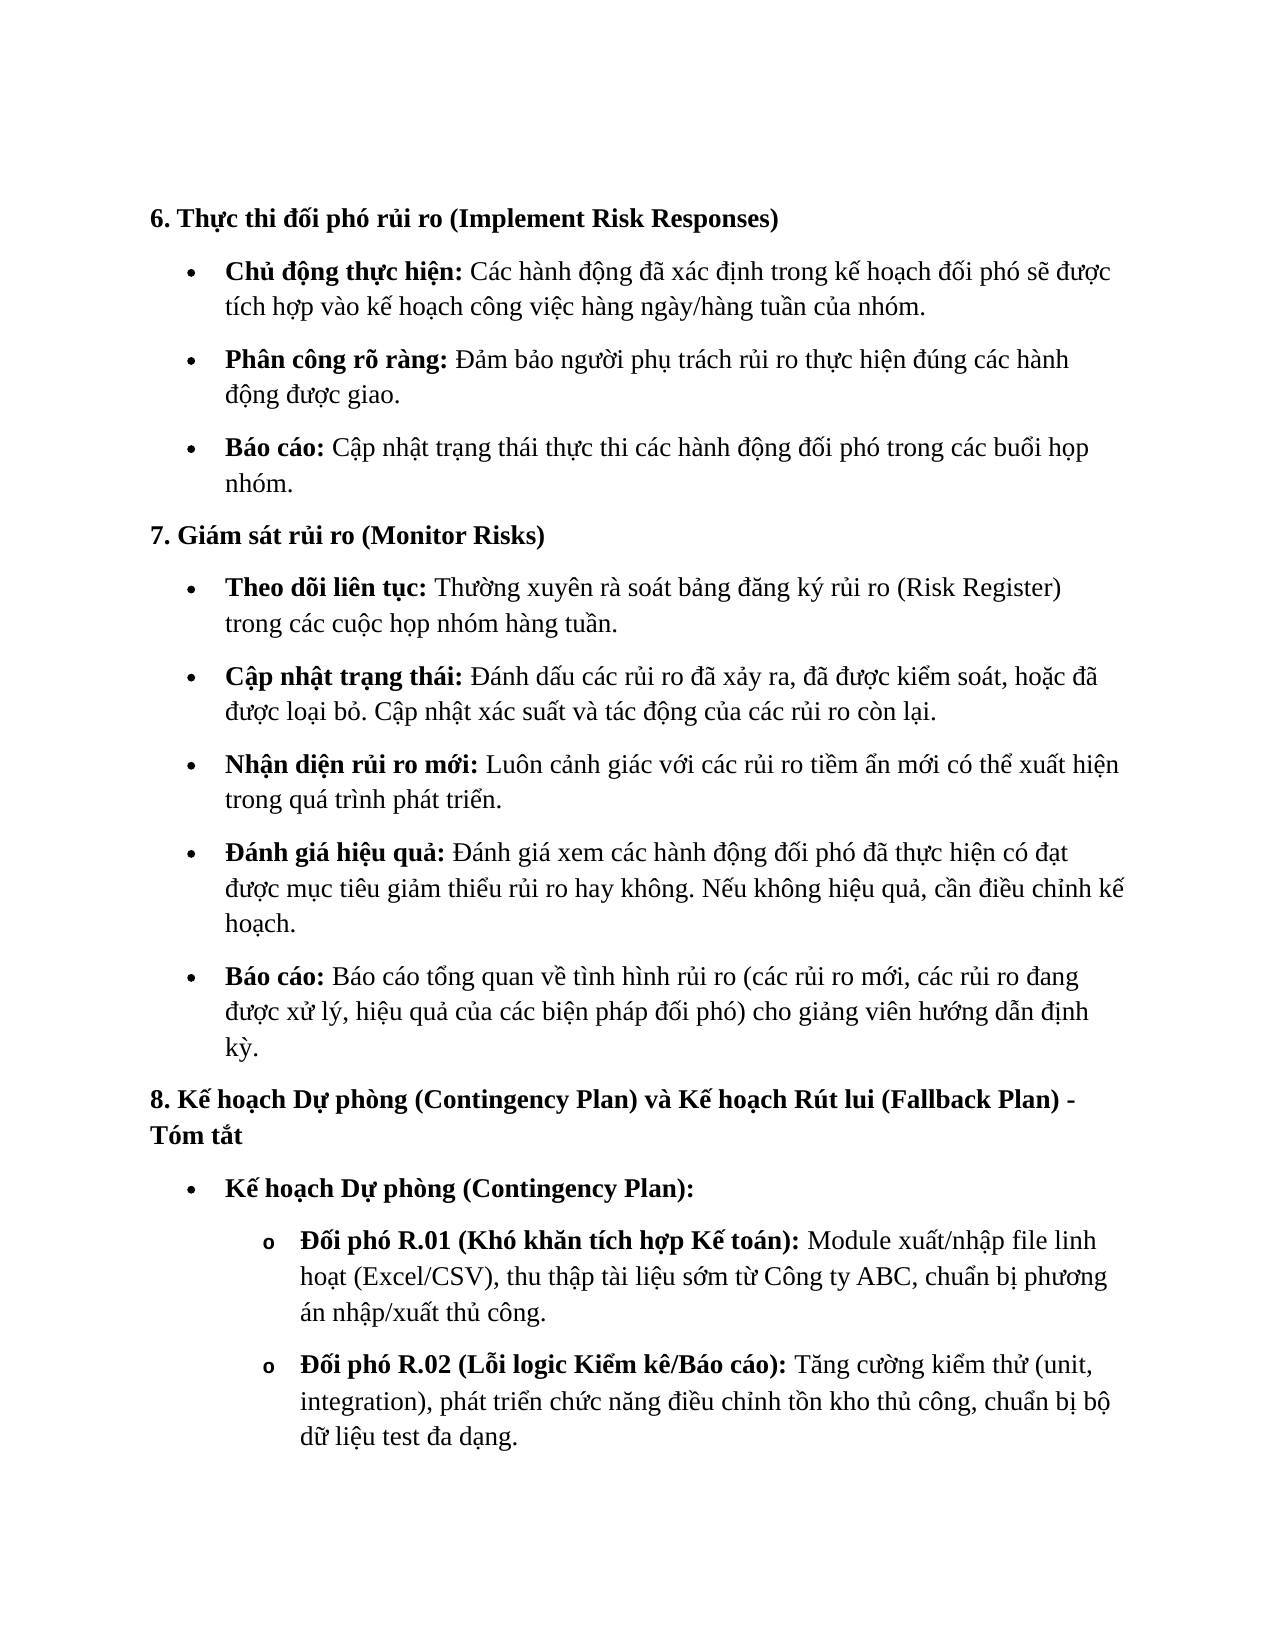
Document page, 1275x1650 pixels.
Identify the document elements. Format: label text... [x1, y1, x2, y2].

list Chủ động thực hiện: Các hành động đã xác định trong kế hoạch đối phó sẽ được tích hợp vào kế hoạch công việc hàng ngày/hàng tuần của nhóm. [187, 255, 1125, 322]
list Đối phó R.01 (Khó khăn tích hợp Kế toán): Module xuất/nhập file linh hoạt (Excel/CSV), thu thập tài liệu sớm từ Công ty ABC, chuẩn bị phương án nhập/xuất thủ công. [262, 1224, 1125, 1327]
text 7. Giám sát rủi ro (Monitor Risks) [150, 519, 1125, 550]
list Báo cáo: Cập nhật trạng thái thực thi các hành động đối phó trong các buổi họp nhóm. [187, 431, 1125, 498]
list Đánh giá hiệu quả: Đánh giá xem các hành động đối phó đã thực hiện có đạt được mục tiêu giảm thiểu rủi ro hay không. Nếu không hiệu quả, cần điều chỉnh kế hoạch. [187, 836, 1125, 938]
list Theo dõi liên tục: Thường xuyên rà soát bảng đăng ký rủi ro (Risk Register) trong các cuộc họp nhóm hàng tuần. [187, 572, 1125, 638]
text 6. Thực thi đối phó rủi ro (Implement Risk Responses) [150, 202, 1125, 233]
list Báo cáo: Báo cáo tổng quan về tình hình rủi ro (các rủi ro mới, các rủi ro đang được xử lý, hiệu quả của các biện pháp đối phó) cho giảng viên hướng dẫn định kỳ. [187, 960, 1125, 1062]
list Đối phó R.02 (Lỗi logic Kiểm kê/Báo cáo): Tăng cường kiểm thử (unit, integration), phát triển chức năng điều chỉnh tồn kho thủ công, chuẩn bị bộ dữ liệu test đa dạng. [262, 1348, 1125, 1451]
list Cập nhật trạng thái: Đánh dấu các rủi ro đã xảy ra, đã được kiểm soát, hoặc đã được loại bỏ. Cập nhật xác suất và tác động của các rủi ro còn lại. [187, 660, 1125, 727]
list Kế hoạch Dự phòng (Contingency Plan): [187, 1172, 1125, 1203]
text 8. Kế hoạch Dự phòng (Contingency Plan) và Kế hoạch Rút lui (Fallback Plan) - Tóm tắt [150, 1084, 1125, 1151]
list Nhận diện rủi ro mới: Luôn cảnh giác với các rủi ro tiềm ẩn mới có thể xuất hiện trong quá trình phát triển. [187, 748, 1125, 815]
list Phân công rõ ràng: Đảm bảo người phụ trách rủi ro thực hiện đúng các hành động được giao. [187, 343, 1125, 410]
